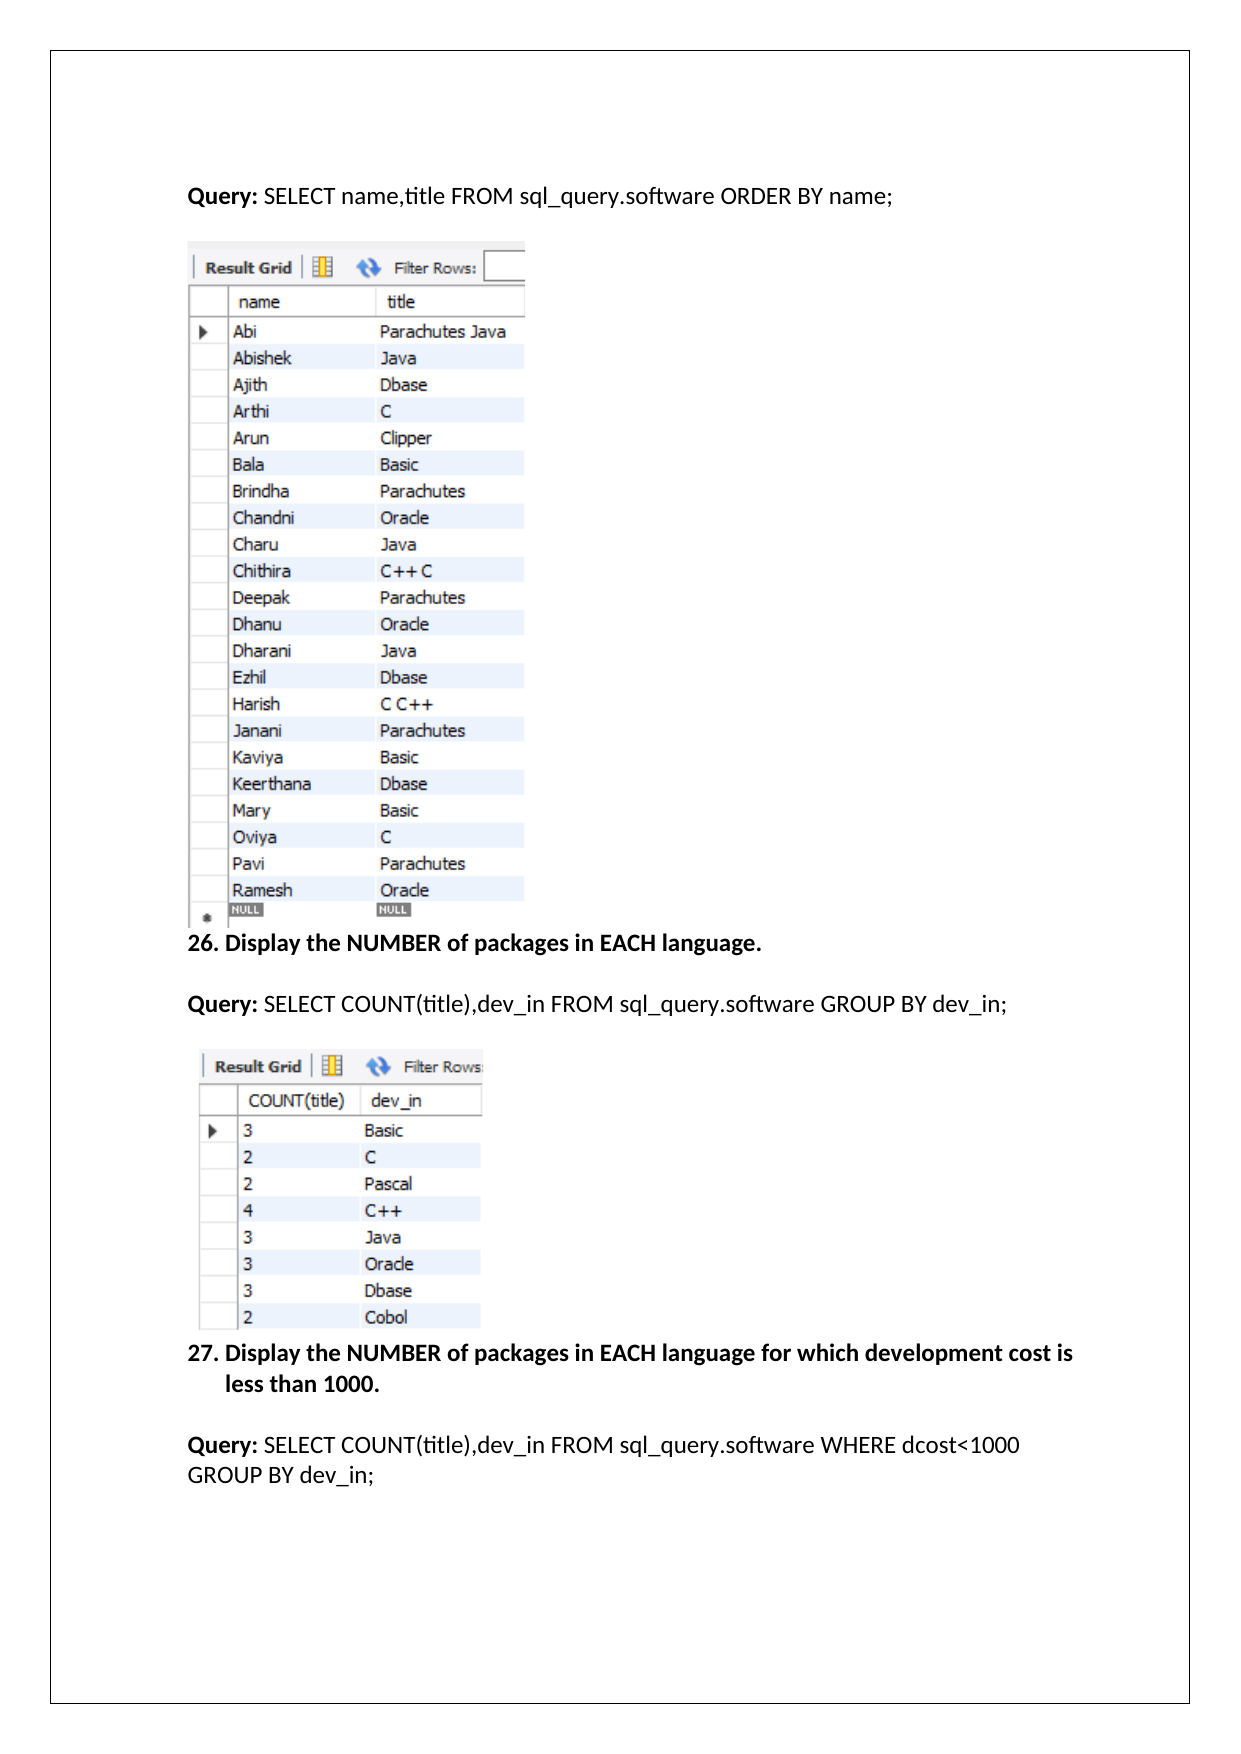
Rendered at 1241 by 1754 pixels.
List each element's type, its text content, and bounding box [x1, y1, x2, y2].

list Display the NUMBER of packages in EACH language. [187, 928, 1090, 958]
picture [198, 1049, 484, 1338]
text Query: SELECT COUNT(title),dev_in FROM sql_query.software GROUP BY dev_in; [187, 989, 1090, 1019]
list Display the NUMBER of packages in EACH language for which development cost is less than 1000. [187, 1337, 1090, 1398]
text Query: SELECT COUNT(title),dev_in FROM sql_query.software WHERE dcost<1000 GROUP BY dev_in; [187, 1429, 1090, 1490]
picture [187, 241, 525, 928]
text Query: SELECT name,title FROM sql_query.software ORDER BY name; [187, 181, 1090, 211]
